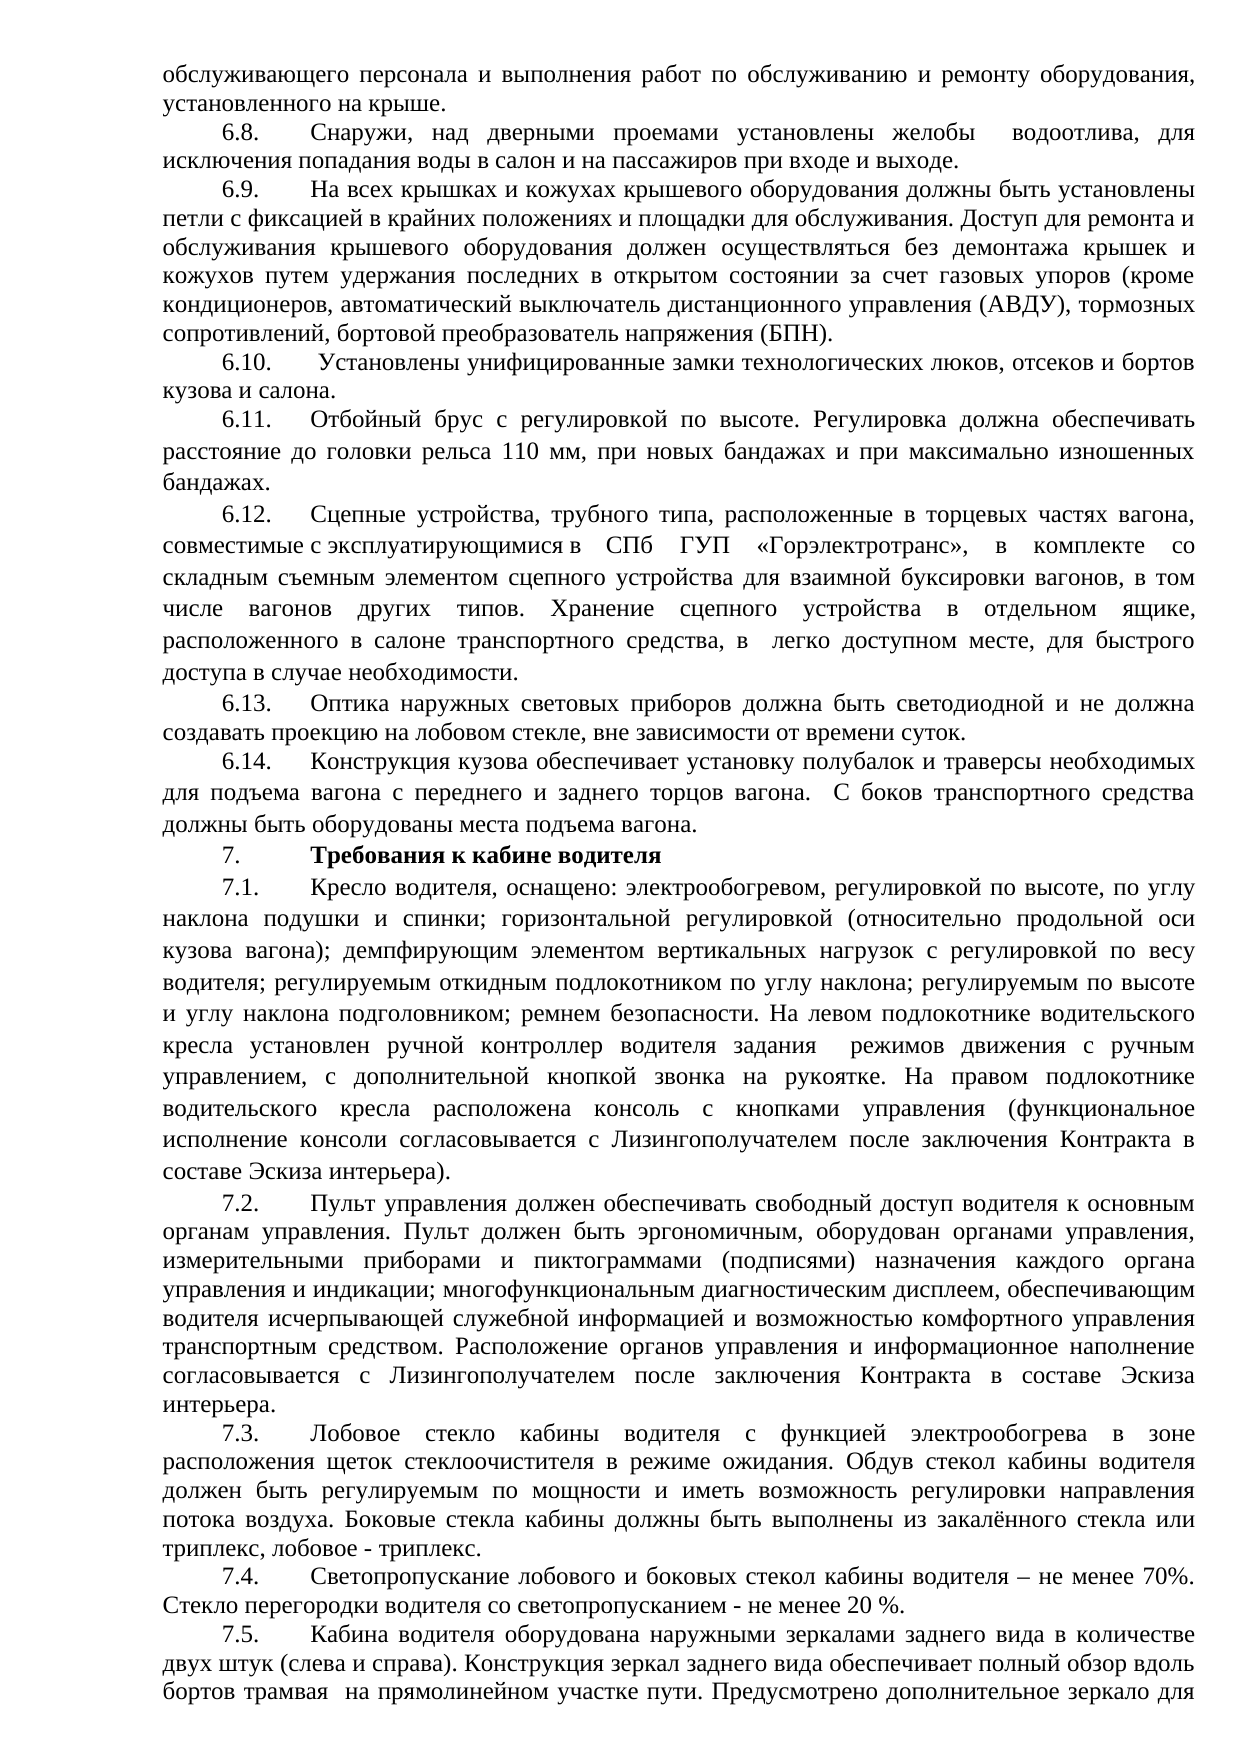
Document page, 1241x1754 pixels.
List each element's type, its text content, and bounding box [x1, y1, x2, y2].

list Конструкция кузова обеспечивает установку полубалок и траверсы необходимых для подъема вагона с переднего и заднего торцов вагона. С боков транспортного средства должны быть оборудованы места подъема вагона. [162, 746, 1196, 838]
list Пульт управления должен обеспечивать свободный доступ водителя к основным органам управления. Пульт должен быть эргономичным, оборудован органами управления, измерительными приборами и пиктограммами (подписями) назначения каждого органа управления и индикации; многофункциональным диагностическим дисплеем, обеспечивающим водителя исчерпывающей служебной информацией и возможностью комфортного управления транспортным средством. Расположение органов управления и информационное наполнение согласовывается с Лизингополучателем после заключения Контракта в составе Эскиза интерьера. [162, 1188, 1196, 1418]
list Светопропускание лобового и боковых стекол кабины водителя – не менее 70%. Стекло перегородки водителя со светопропусканием - не менее 20 %. [162, 1561, 1196, 1619]
list Снаружи, над дверными проемами установлены желобы водоотлива, для исключения попадания воды в салон и на пассажиров при входе и выходе. [162, 117, 1196, 174]
list Установлены унифицированные замки технологических люков, отсеков и бортов кузова и салона. [162, 347, 1196, 404]
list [162, 1619, 1196, 1705]
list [162, 59, 1196, 117]
list Отбойный брус с регулировкой по высоте. Регулировка должна обеспечивать расстояние до головки рельса 110 мм, при новых бандажах и при максимально изношенных бандажах. [162, 404, 1196, 496]
list Лобовое стекло кабины водителя с функцией электрообогрева в зоне расположения щеток стеклоочистителя в режиме ожидания. Обдув стекол кабины водителя должен быть регулируемым по мощности и иметь возможность регулировки направления потока воздуха. Боковые стекла кабины должны быть выполнены из закалённого стекла или триплекс, лобовое - триплекс. [162, 1418, 1196, 1561]
list Кресло водителя, оснащено: электрообогревом, регулировкой по высоте, по углу наклона подушки и спинки; горизонтальной регулировкой (относительно продольной оси кузова вагона); демпфирующим элементом вертикальных нагрузок с регулировкой по весу водителя; регулируемым откидным подлокотником по углу наклона; регулируемым по высоте и углу наклона подголовником; ремнем безопасности. На левом подлокотнике водительского кресла установлен ручной контроллер водителя задания режимов движения с ручным управлением, с дополнительной кнопкой звонка на рукоятке. На правом подлокотнике водительского кресла расположена консоль с кнопками управления (функциональное исполнение консоли согласовывается с Лизингополучателем после заключения Контракта в составе Эскиза интерьера). [162, 872, 1196, 1185]
list Сцепные устройства, трубного типа, расположенные в торцевых частях вагона, совместимые с эксплуатирующимися в СПб ГУП «Горэлектротранс», в комплекте со складным съемным элементом сцепного устройства для взаимной буксировки вагонов, в том числе вагонов других типов. Хранение сцепного устройства в отдельном ящике, расположенного в салоне транспортного средства, в легко доступном месте, для быстрого доступа в случае необходимости. [162, 499, 1196, 685]
list На всех крышках и кожухах крышевого оборудования должны быть установлены петли с фиксацией в крайних положениях и площадки для обслуживания. Доступ для ремонта и обслуживания крышевого оборудования должен осуществляться без демонтажа крышек и кожухов путем удержания последних в открытом состоянии за счет газовых упоров (кроме кондиционеров, автоматический выключатель дистанционного управления (АВДУ), тормозных сопротивлений, бортовой преобразователь напряжения (БПН). [162, 174, 1196, 347]
list Оптика наружных световых приборов должна быть светодиодной и не должна создавать проекцию на лобовом стекле, вне зависимости от времени суток. [162, 688, 1196, 746]
list Требования к кабине водителя [162, 840, 1196, 869]
